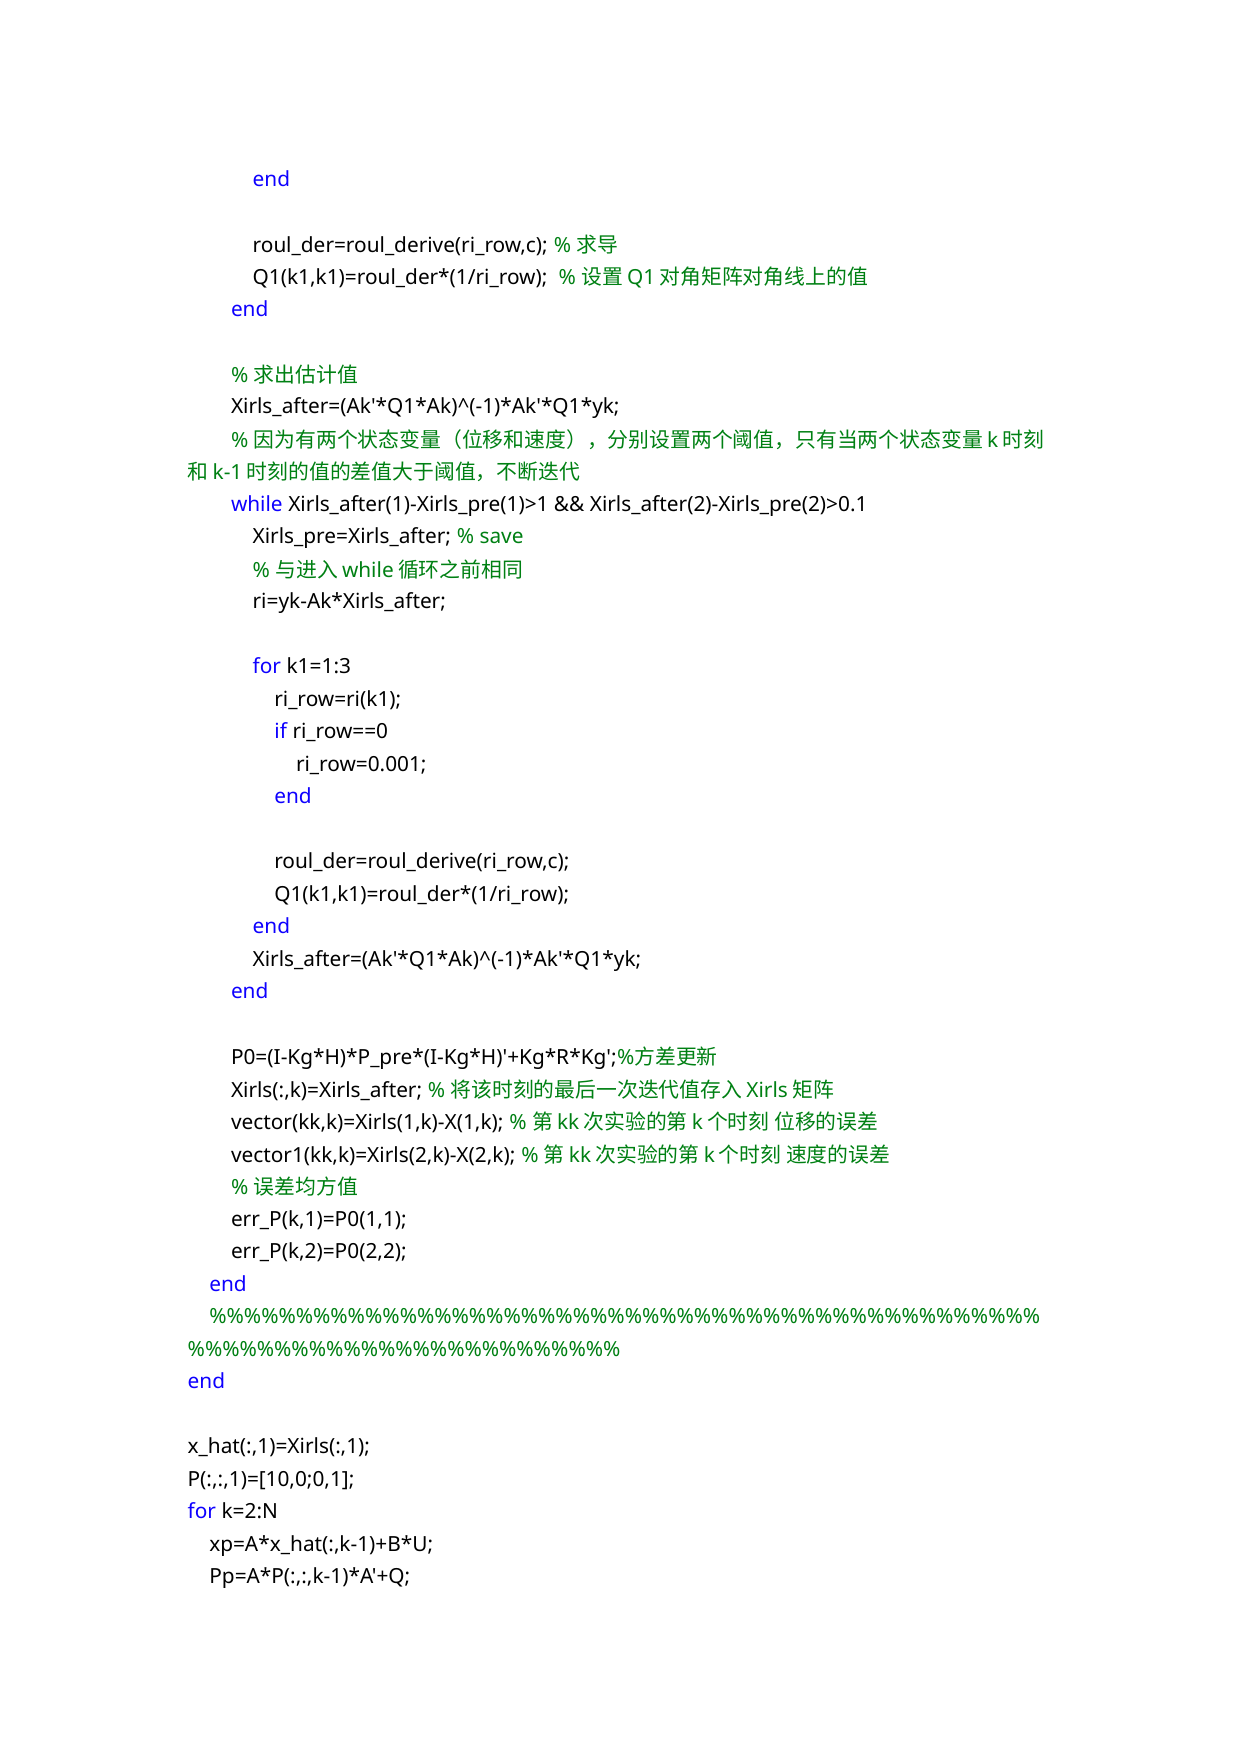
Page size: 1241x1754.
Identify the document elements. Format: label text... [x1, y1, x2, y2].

text Xirls(:,k)=Xirls_after; % 将该时刻的最后一次迭代值存入Xirls矩阵 [187, 1072, 1053, 1104]
text % 误差均方值 [187, 1169, 1053, 1202]
text for k1=1:3 [187, 649, 1053, 682]
text end [187, 292, 1053, 324]
text Xirls_after=(Ak'*Q1*Ak)^(-1)*Ak'*Q1*yk; [187, 942, 1053, 974]
text Q1(k1,k1)=roul_der*(1/ri_row); [187, 877, 1053, 909]
text xp=A*x_hat(:,k-1)+B*U; [187, 1527, 1053, 1559]
text % 与进入while循环之前相同 [187, 552, 1053, 584]
text % 求出估计值 [187, 357, 1053, 389]
text ri_row=0.001; [187, 747, 1053, 779]
text Q1(k1,k1)=roul_der*(1/ri_row); % 设置Q1对角矩阵对角线上的值 [187, 259, 1053, 292]
text %%%%%%%%%%%%%%%%%%%%%%%%%%%%%%%%%%%%%%%%%%%%%%%%%%%%%%%%%%%%%%%%%%%%%%%%% [187, 1299, 1053, 1364]
text while Xirls_after(1)-Xirls_pre(1)>1 && Xirls_after(2)-Xirls_pre(2)>0.1 [187, 487, 1053, 519]
text Xirls_pre=Xirls_after; % save [187, 519, 1053, 552]
text end [187, 779, 1053, 812]
text vector(kk,k)=Xirls(1,k)-X(1,k); % 第kk次实验的第k个时刻 位移的误差 [187, 1104, 1053, 1137]
text end [187, 974, 1053, 1007]
text ri=yk-Ak*Xirls_after; [187, 584, 1053, 617]
text vector1(kk,k)=Xirls(2,k)-X(2,k); % 第kk次实验的第k个时刻 速度的误差 [187, 1137, 1053, 1169]
text end [187, 1364, 1053, 1397]
text % 因为有两个状态变量（位移和速度），分别设置两个阈值，只有当两个状态变量k时刻和k-1时刻的值的差值大于阈值，不断迭代 [187, 422, 1053, 487]
text end [187, 162, 1053, 194]
text err_P(k,1)=P0(1,1); [187, 1202, 1053, 1234]
text for k=2:N [187, 1494, 1053, 1527]
text end [187, 1267, 1053, 1299]
text if ri_row==0 [187, 714, 1053, 747]
text err_P(k,2)=P0(2,2); [187, 1234, 1053, 1267]
text roul_der=roul_derive(ri_row,c); % 求导 [187, 227, 1053, 259]
text Pp=A*P(:,:,k-1)*A'+Q; [187, 1559, 1053, 1592]
text Xirls_after=(Ak'*Q1*Ak)^(-1)*Ak'*Q1*yk; [187, 389, 1053, 422]
text end [187, 909, 1053, 942]
text ri_row=ri(k1); [187, 682, 1053, 714]
text roul_der=roul_derive(ri_row,c); [187, 844, 1053, 877]
text x_hat(:,1)=Xirls(:,1); [187, 1429, 1053, 1462]
text P0=(I-Kg*H)*P_pre*(I-Kg*H)'+Kg*R*Kg';%方差更新 [187, 1039, 1053, 1072]
text P(:,:,1)=[10,0;0,1]; [187, 1462, 1053, 1494]
